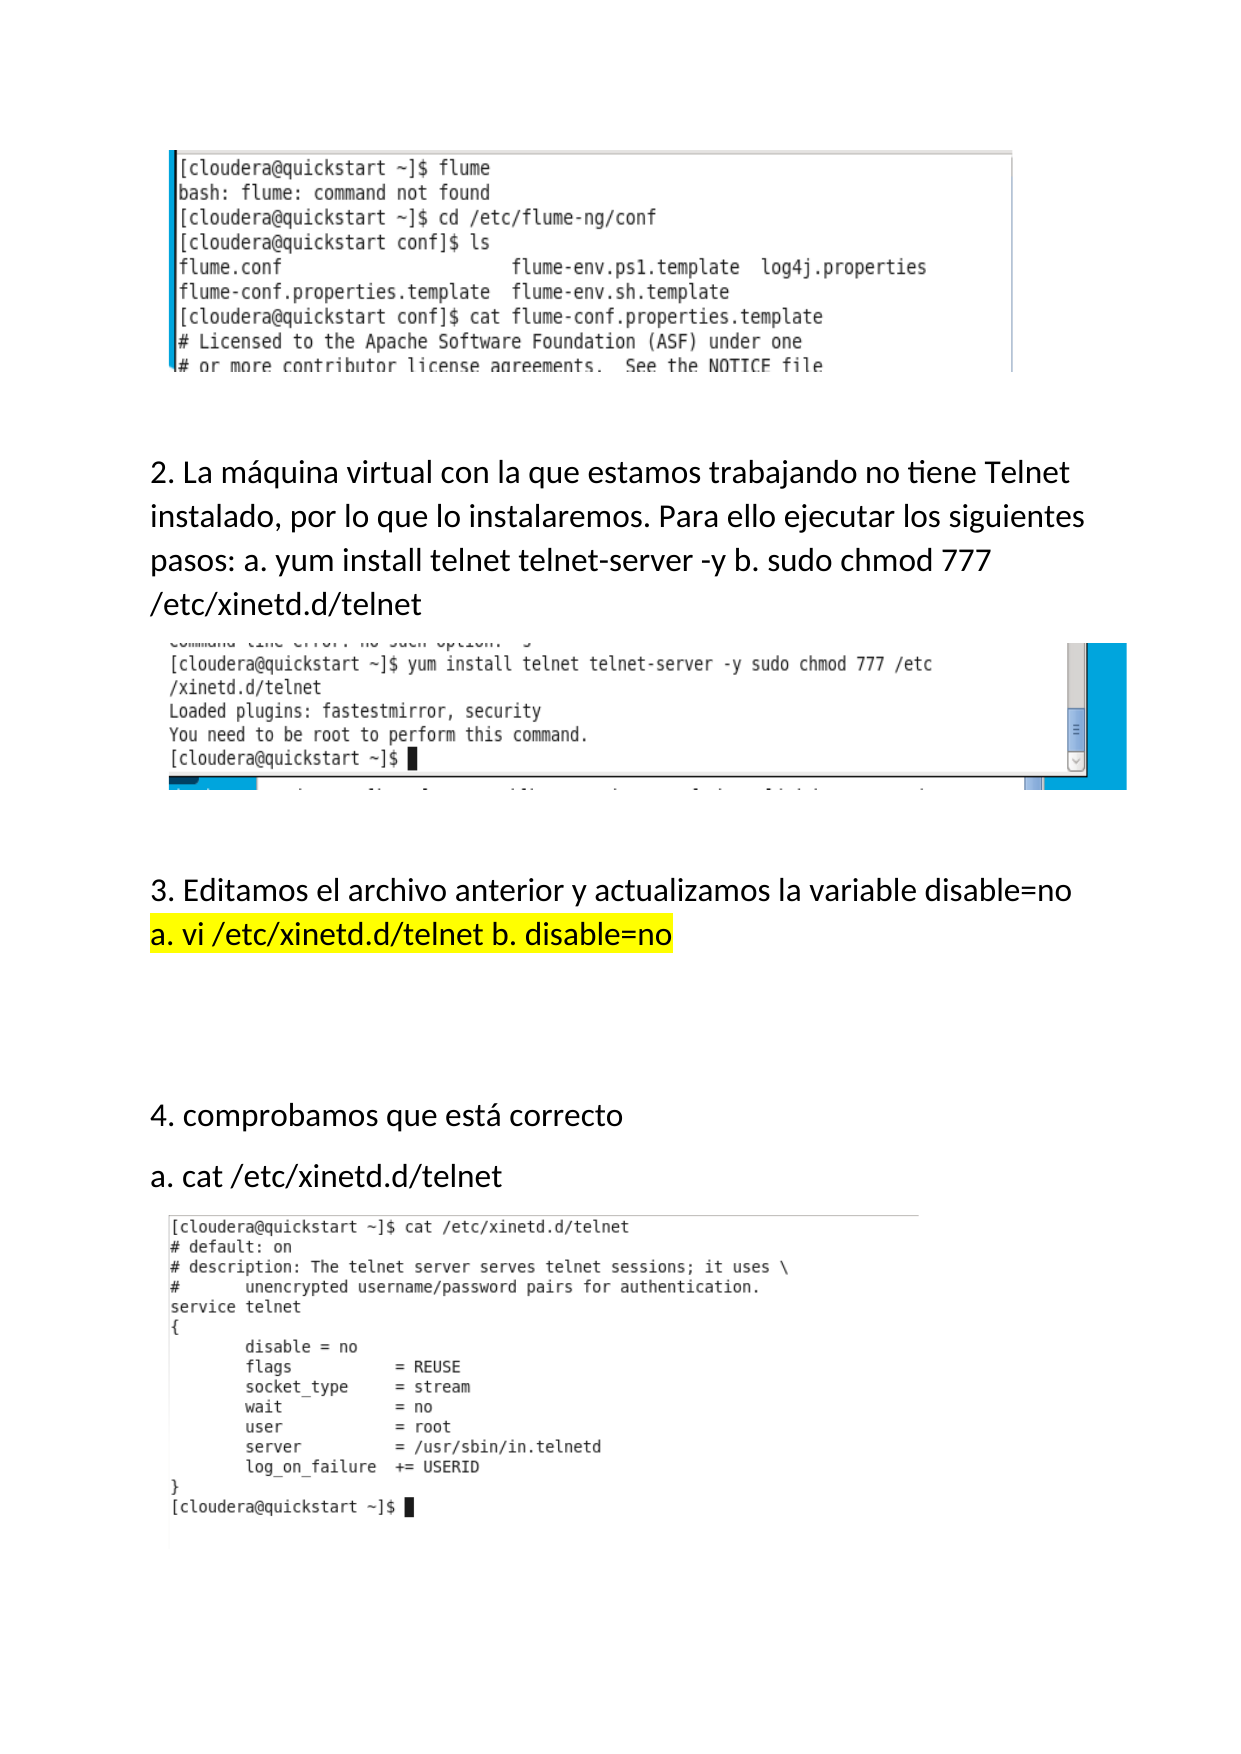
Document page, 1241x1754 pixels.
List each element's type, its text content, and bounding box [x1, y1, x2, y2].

text 4. comprobamos que está correcto [150, 1094, 1090, 1135]
text 3. Editamos el archivo anterior y actualizamos la variable disable=no a. vi /etc/xinetd.d/telnet b. disable=no [150, 869, 1090, 953]
text a. cat /etc/xinetd.d/telnet [150, 1155, 1090, 1196]
text 2. La máquina virtual con la que estamos trabajando no tiene Telnet instalado, por lo que lo instalaremos. Para ello ejecutar los siguientes pasos: a. yum install telnet telnet-server -y b. sudo chmod 777 /etc/xinetd.d/telnet [150, 451, 1090, 624]
